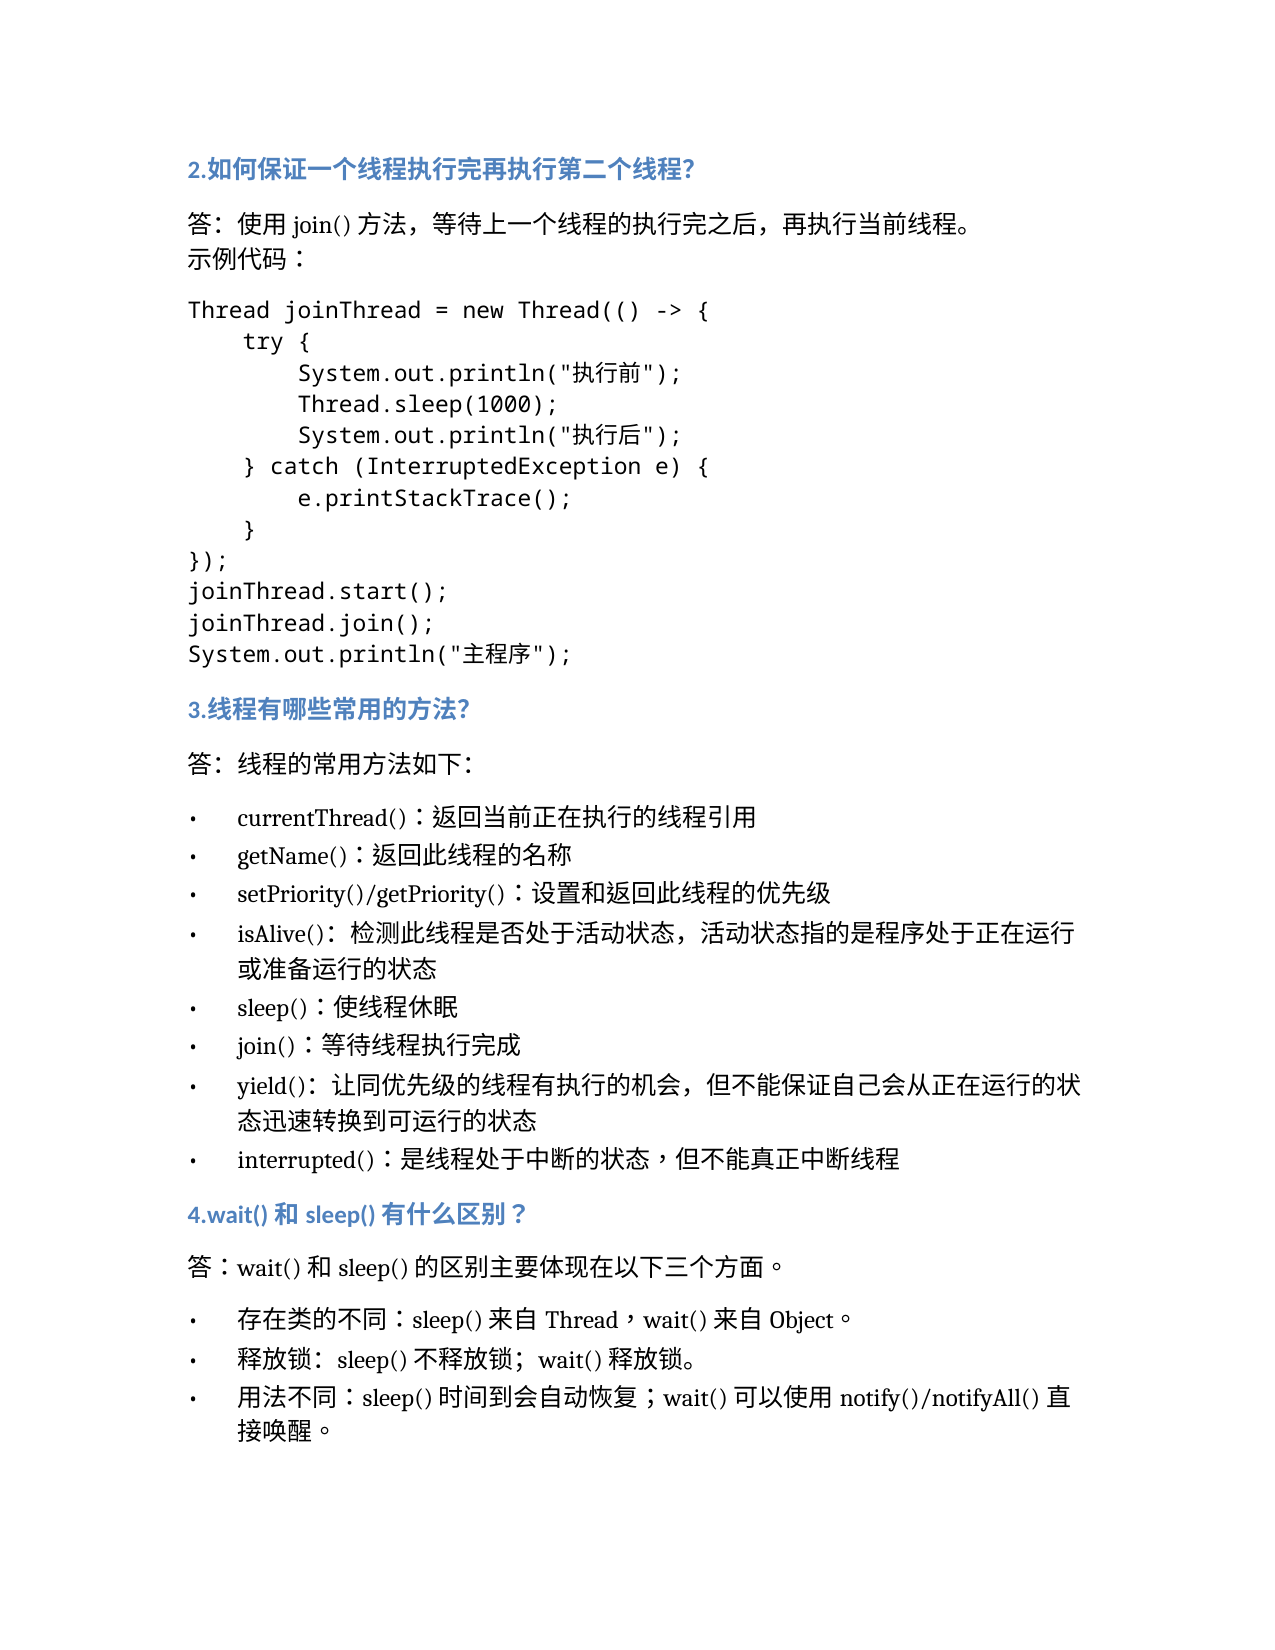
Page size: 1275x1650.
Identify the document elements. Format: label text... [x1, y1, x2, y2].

text Thread joinThread = new Thread(() -> { try { System.out.println("执行前"); Thread.sleep(1000); System.out.println("执行后"); } catch (InterruptedException e) { e.printStackTrace(); } }); joinThread.start(); joinThread.join(); System.out.println("主程序"); [187, 294, 1087, 669]
list interrupted()：是线程处于中断的状态，但不能真正中断线程 [187, 1141, 1087, 1176]
list isAlive()：检测此线程是否处于活动状态，活动状态指的是程序处于正在运行或准备运行的状态 [187, 913, 1087, 986]
list getName()：返回此线程的名称 [187, 838, 1087, 872]
list join()：等待线程执行完成 [187, 1027, 1087, 1061]
list currentThread()：返回当前正在执行的线程引用 [187, 800, 1087, 834]
text 答：线程的常用方法如下： [187, 745, 1087, 781]
text 答：使用 join() 方法，等待上一个线程的执行完之后，再执行当前线程。 示例代码： [187, 205, 1087, 275]
list sleep()：使线程休眠 [187, 989, 1087, 1024]
list 释放锁：sleep() 不释放锁；wait() 释放锁。 [187, 1340, 1087, 1376]
list 存在类的不同：sleep() 来自 Thread，wait() 来自 Object。 [187, 1302, 1087, 1336]
subtitle 3.线程有哪些常用的方法？ [187, 690, 1087, 726]
list 用法不同：sleep() 时间到会自动恢复；wait() 可以使用 notify()/notifyAll() 直接唤醒。 [187, 1380, 1087, 1448]
subtitle 2.如何保证一个线程执行完再执行第二个线程？ [187, 150, 1087, 186]
list setPriority()/getPriority()：设置和返回此线程的优先级 [187, 876, 1087, 909]
text 答：wait() 和 sleep() 的区别主要体现在以下三个方面。 [187, 1249, 1087, 1283]
subtitle 4.wait() 和 sleep() 有什么区别？ [187, 1196, 1087, 1230]
list yield()：让同优先级的线程有执行的机会，但不能保证自己会从正在运行的状态迅速转换到可运行的状态 [187, 1065, 1087, 1138]
